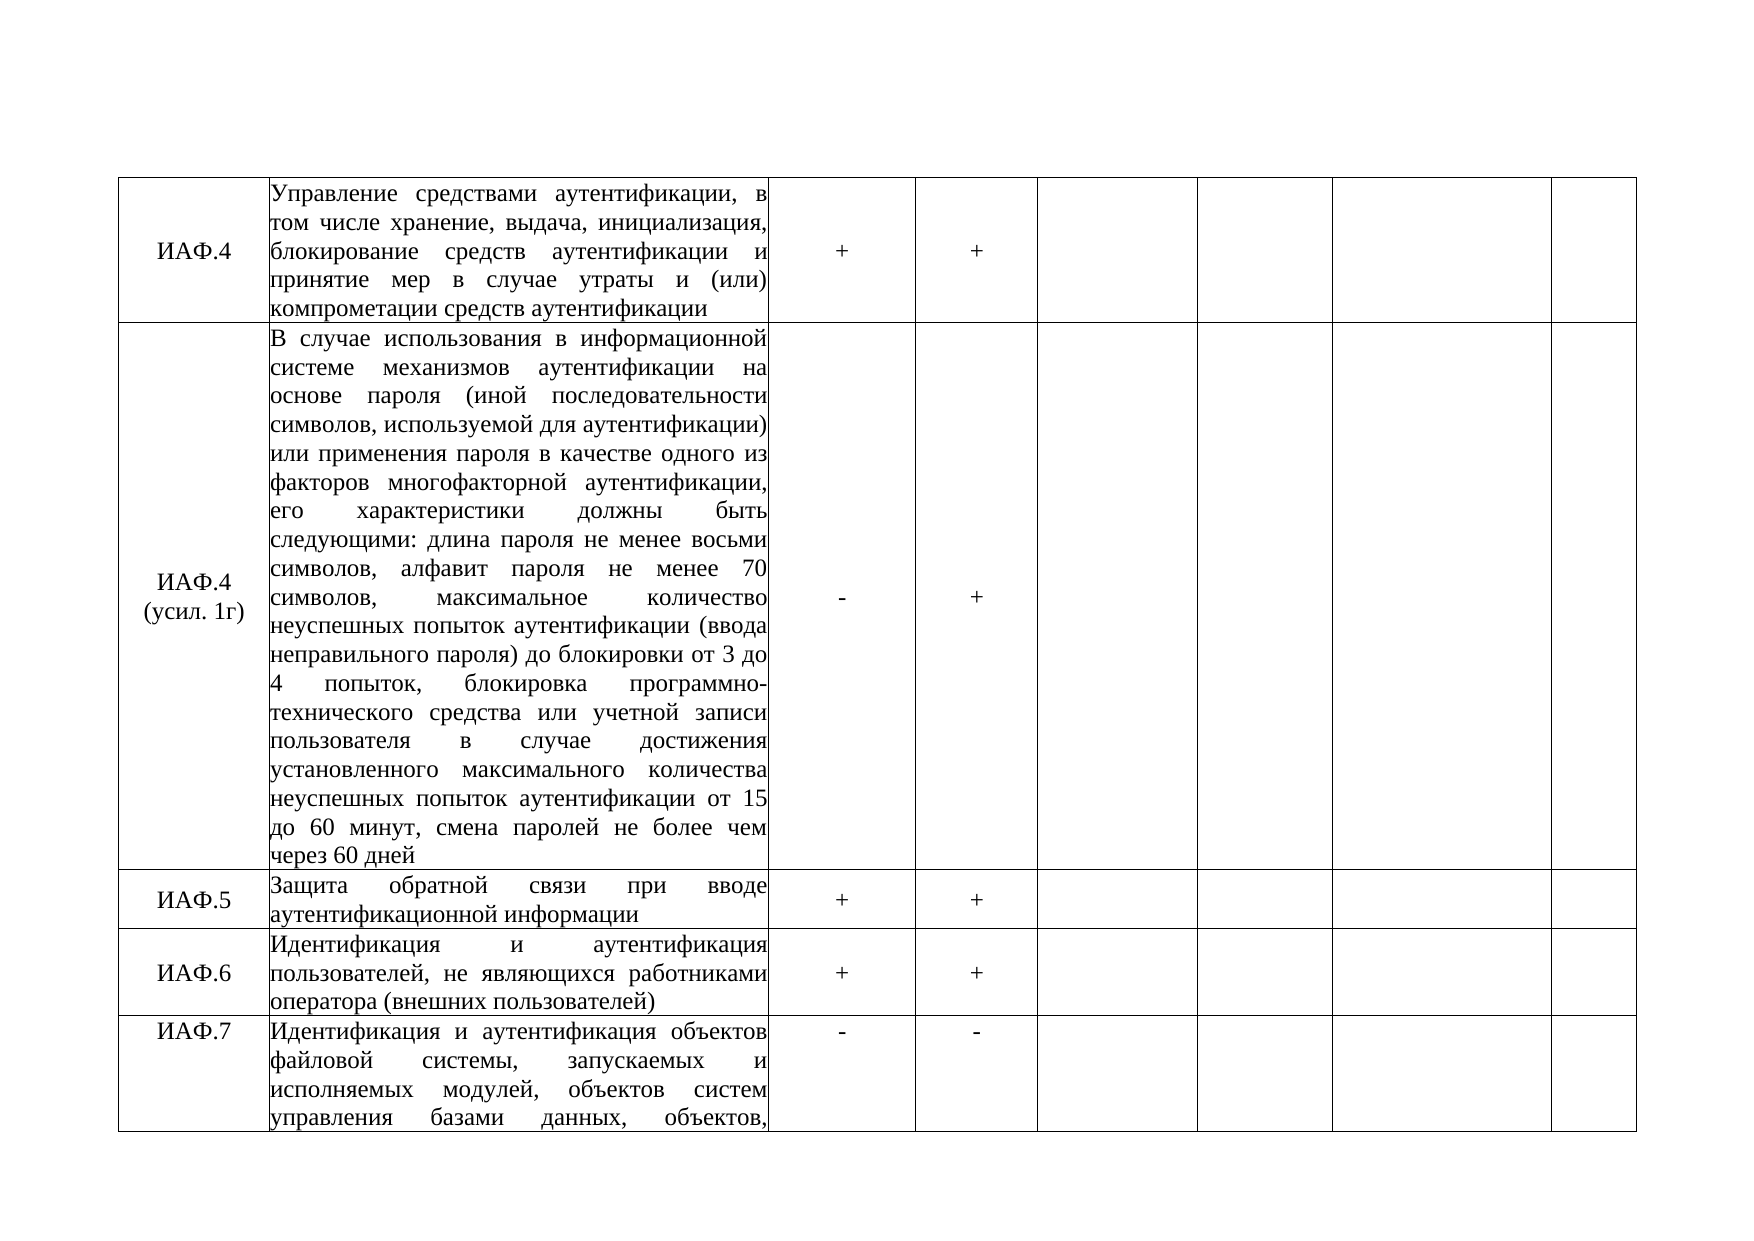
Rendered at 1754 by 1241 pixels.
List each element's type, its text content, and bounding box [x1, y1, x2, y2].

table_cell + [916, 178, 1037, 322]
table_cell - [769, 1016, 915, 1131]
table_cell [1333, 870, 1551, 928]
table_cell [270, 1016, 768, 1131]
table_cell [1038, 178, 1197, 322]
table_cell [1038, 323, 1197, 869]
table_cell + [769, 178, 915, 322]
table_cell [1333, 178, 1551, 322]
table_cell [1333, 323, 1551, 869]
table_cell [1552, 323, 1636, 869]
table_cell [1198, 870, 1332, 928]
table_cell [1198, 178, 1332, 322]
table_cell + [769, 870, 915, 928]
table_cell - [916, 1016, 1037, 1131]
table_cell [1198, 1016, 1332, 1131]
table_cell - [769, 323, 915, 869]
table_cell ИАФ.7 [119, 1016, 269, 1131]
table_cell + [916, 870, 1037, 928]
table_cell [1552, 178, 1636, 322]
table_cell [1333, 1016, 1551, 1131]
table_cell [1333, 929, 1551, 1015]
table_cell [1198, 929, 1332, 1015]
table_cell Управление средствами аутентификации, в том числе хранение, выдача, инициализация, блокирование средств аутентификации и принятие мер в случае утраты и (или) компрометации средств аутентификации [270, 178, 768, 322]
table_cell + [916, 323, 1037, 869]
table_cell [1552, 1016, 1636, 1131]
table_cell [1198, 323, 1332, 869]
table_cell [1552, 870, 1636, 928]
table_cell + [769, 929, 915, 1015]
table_cell ИАФ.5 [119, 870, 269, 928]
table_cell Защита обратной связи при вводе аутентификационной информации [270, 870, 768, 928]
table_cell В случае использования в информационной системе механизмов аутентификации на основе пароля (иной последовательности символов, используемой для аутентификации) или применения пароля в качестве одного из факторов многофакторной аутентификации, его характеристики должны быть следующими: длина пароля не менее восьми символов, алфавит пароля не менее 70 символов, максимальное количество неуспешных попыток аутентификации (ввода неправильного пароля) до блокировки от 3 до 4 попыток, блокировка программно-технического средства или учетной записи пользователя в случае достижения установленного максимального количества неуспешных попыток аутентификации от 15 до 60 минут, смена паролей не более чем через 60 дней [270, 323, 768, 869]
table_cell [1038, 870, 1197, 928]
table_cell ИАФ.4 (усил. 1г) [119, 323, 269, 869]
table_cell Идентификация и аутентификация пользователей, не являющихся работниками оператора (внешних пользователей) [270, 929, 768, 1015]
table_cell [1552, 929, 1636, 1015]
table_cell [1038, 929, 1197, 1015]
table_cell ИАФ.4 [119, 178, 269, 322]
table_cell [1038, 1016, 1197, 1131]
table_cell + [916, 929, 1037, 1015]
table_cell ИАФ.6 [119, 929, 269, 1015]
